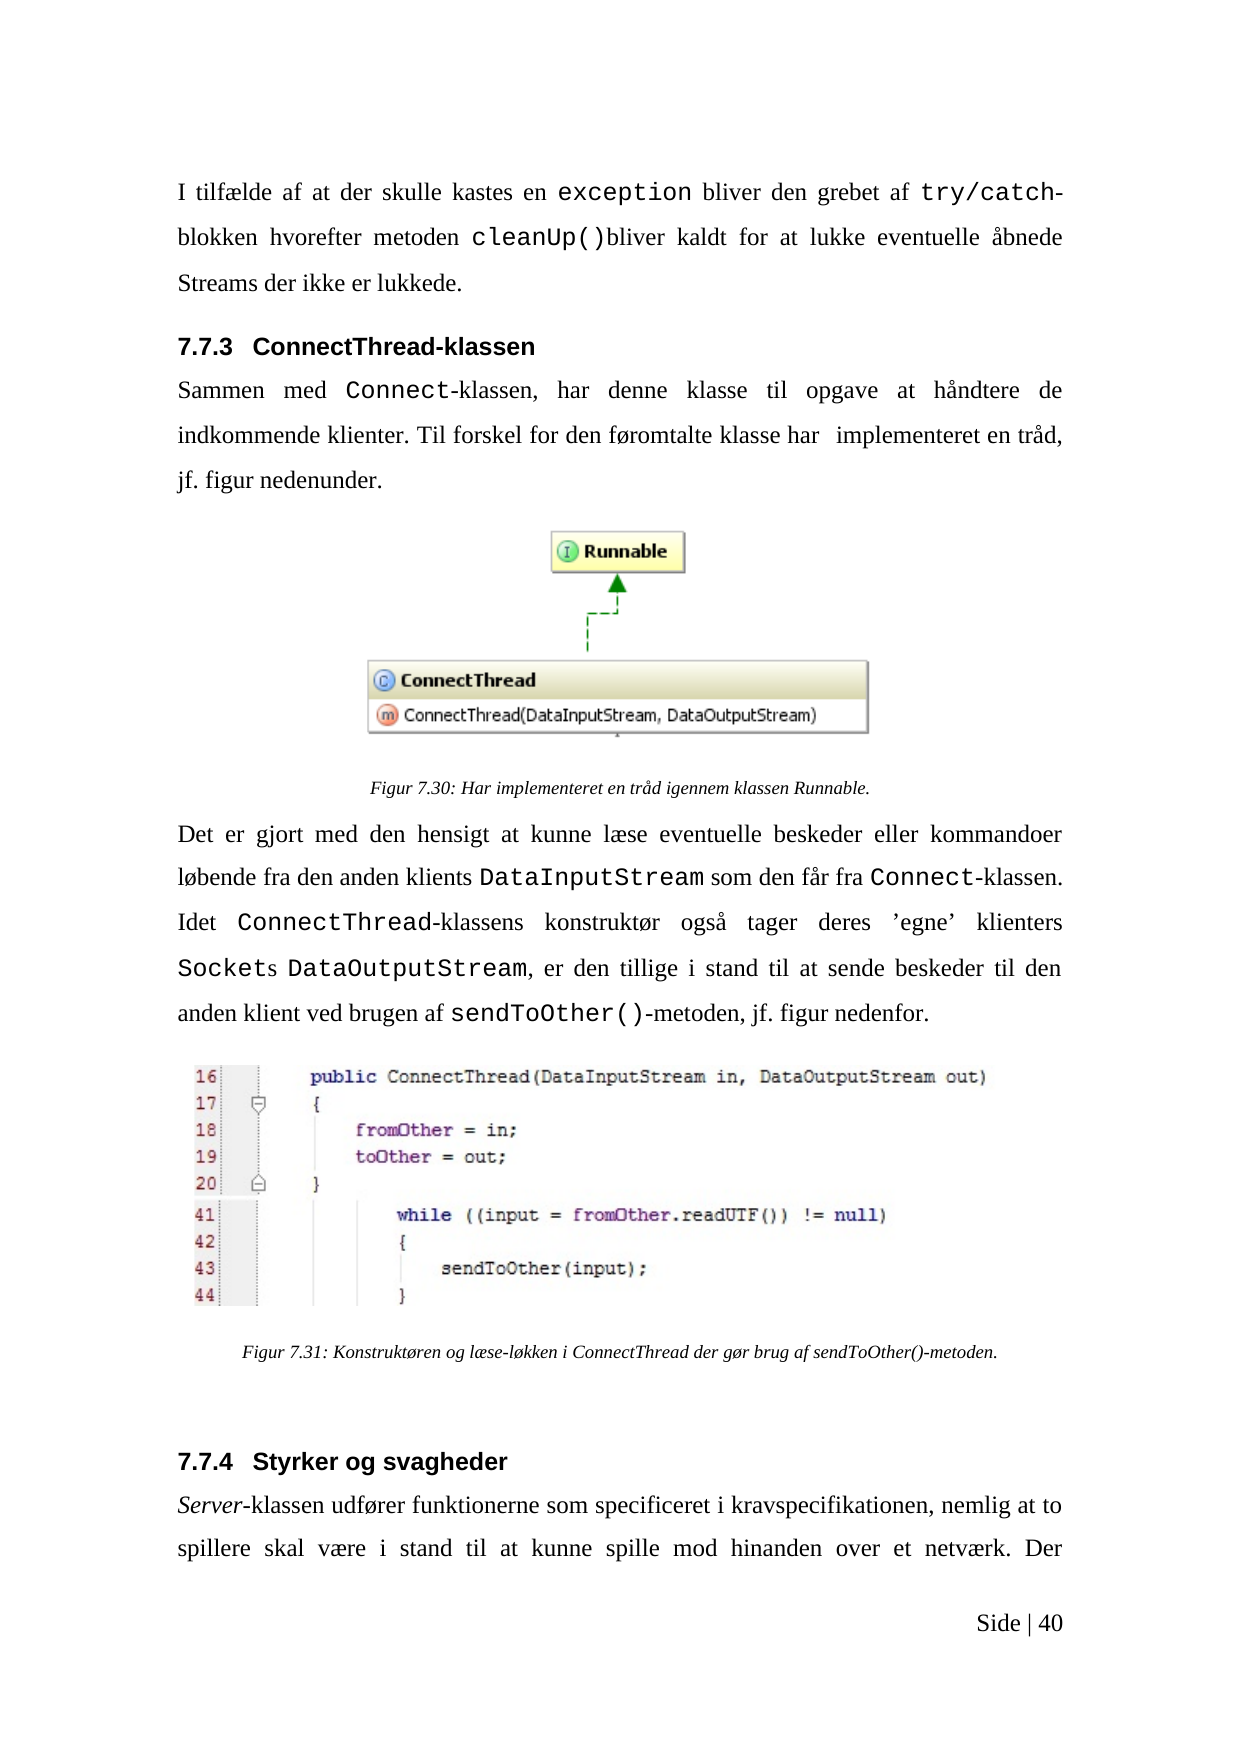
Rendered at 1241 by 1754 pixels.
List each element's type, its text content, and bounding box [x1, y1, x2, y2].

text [177, 1490, 1063, 1562]
subtitle Styrker og svagheder [177, 1447, 1063, 1476]
text Sammen med Connect-klassen, har denne klasse til opgave at håndtere de indkommende klienter. Til forskel for den føromtalte klasse har implementeret en tråd, jf. figur nedenunder. [177, 375, 1063, 494]
text I tilfælde af at der skulle kastes en exception bliver den grebet af try/catch-blokken hvorefter metoden cleanUp()bliver kaldt for at lukke eventuelle åbnede Streams der ikke er lukkede. [177, 177, 1063, 296]
text Det er gjort med den hensigt at kunne læse eventuelle beskeder eller kommandoer løbende fra den anden klients DataInputStream som den får fra Connect-klassen. Idet ConnectThread-klassens konstruktør også tager deres ’egne’ klienters Sockets DataOutputStream, er den tillige i stand til at sende beskeder til den anden klient ved brugen af sendToOther()-metoden, jf. figur nedenfor. [177, 819, 1063, 1029]
subtitle ConnectThread-klassen [177, 332, 1063, 360]
picture [194, 1065, 1046, 1306]
picture [367, 529, 874, 742]
